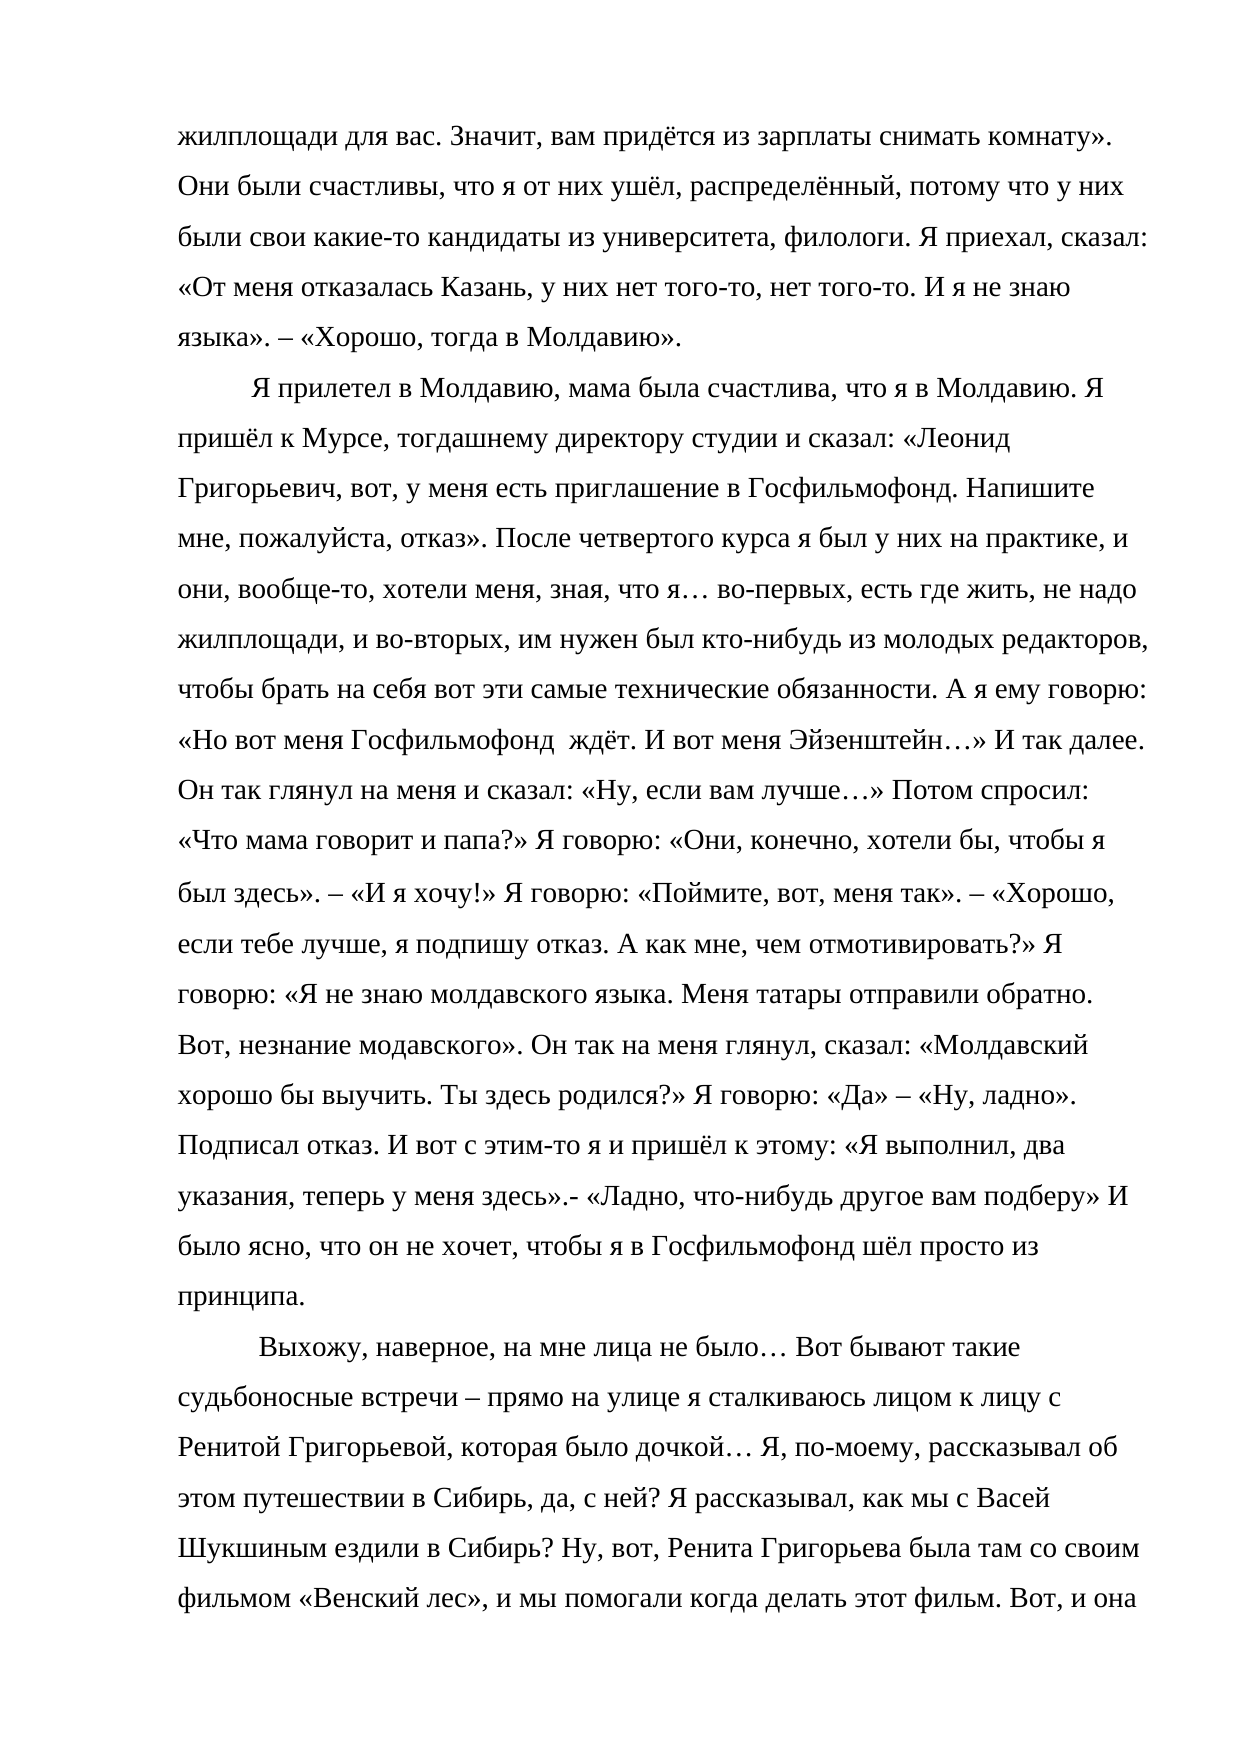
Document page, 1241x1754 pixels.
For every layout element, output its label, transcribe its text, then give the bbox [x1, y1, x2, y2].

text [177, 118, 1152, 353]
text Я прилетел в Молдавию, мама была счастлива, что я в Молдавию. Я пришёл к Мурсе, тогдашнему директору студии и сказал: «Леонид Григорьевич, вот, у меня есть приглашение в Госфильмофонд. Напишите мне, пожалуйста, отказ». После четвертого курса я был у них на практике, и они, вообще-то, хотели меня, зная, что я… во-первых, есть где жить, не надо жилплощади, и во-вторых, им нужен был кто-нибудь из молодых редакторов, чтобы брать на себя вот эти самые технические обязанности. А я ему говорю: «Но вот меня Госфильмофонд ждёт. И вот меня Эйзенштейн…» И так далее. Он так глянул на меня и сказал: «Ну, если вам лучше…» Потом спросил: «Что мама говорит и папа?» Я говорю: «Они, конечно, хотели бы, чтобы я был здесь». – «И я хочу!» Я говорю: «Поймите, вот, меня так». – «Хорошо, если тебе лучше, я подпишу отказ. А как мне, чем отмотивировать?» Я говорю: «Я не знаю молдавского языка. Меня татары отправили обратно. Вот, незнание модавского». Он так на меня глянул, сказал: «Молдавский хорошо бы выучить. Ты здесь родился?» Я говорю: «Да» – «Ну, ладно». Подписал отказ. И вот с этим-то я и пришёл к этому: «Я выполнил, два указания, теперь у меня здесь».- «Ладно, что-нибудь другое вам подберу» И было ясно, что он не хочет, чтобы я в Госфильмофонд шёл просто из принципа. [177, 370, 1152, 1312]
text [177, 1329, 1152, 1614]
